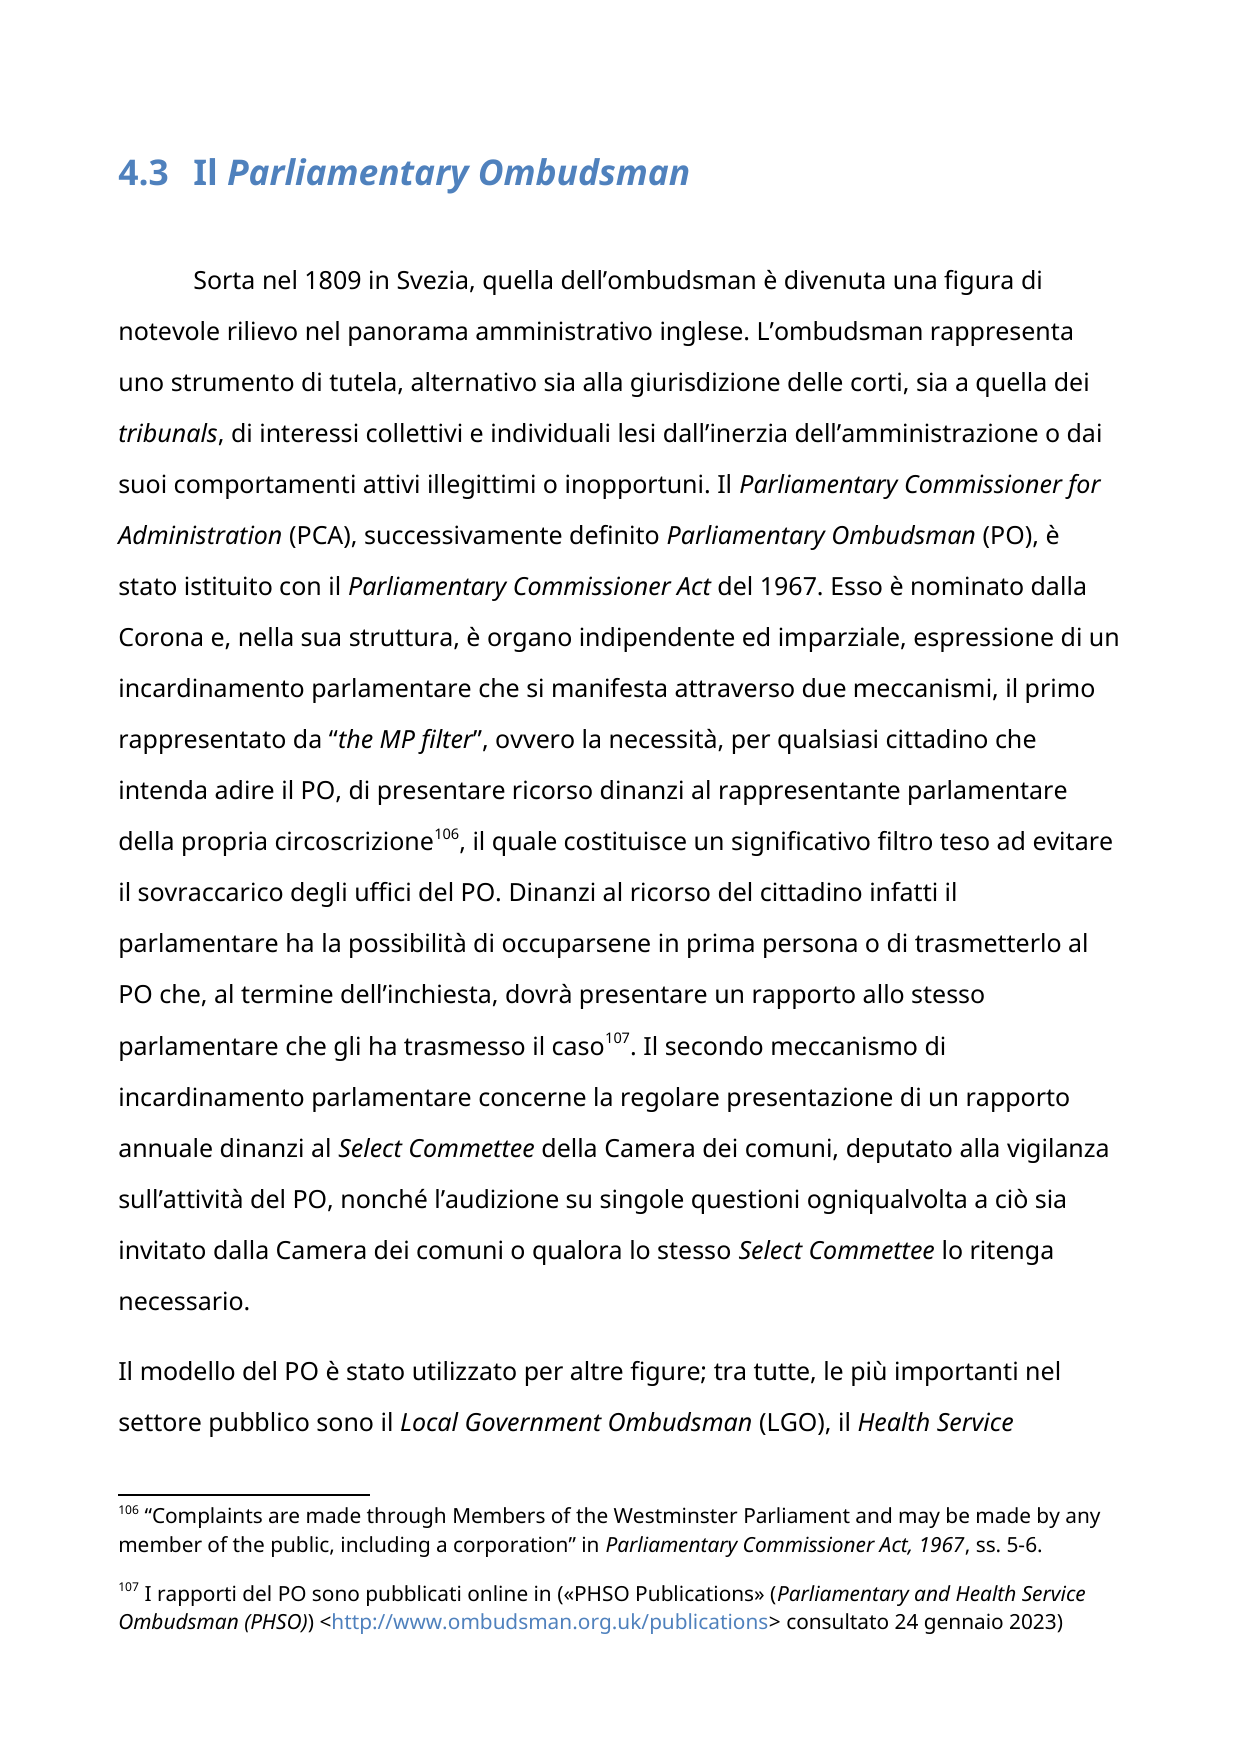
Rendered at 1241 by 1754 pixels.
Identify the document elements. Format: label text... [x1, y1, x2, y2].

subtitle 4.3 Il Parliamentary Ombudsman [118, 148, 1122, 196]
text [118, 1353, 1122, 1438]
text Sorta nel 1809 in Svezia, quella dell’ombudsman è divenuta una figura di notevole rilievo nel panorama amministrativo inglese. L’ombudsman rappresenta uno strumento di tutela, alternativo sia alla giurisdizione delle corti, sia a quella dei tribunals, di interessi collettivi e individuali lesi dall’inerzia dell’amministrazione o dai suoi comportamenti attivi illegittimi o inopportuni. Il Parliamentary Commissioner for Administration (PCA), successivamente definito Parliamentary Ombudsman (PO), è stato istituito con il Parliamentary Commissioner Act del 1967. Esso è nominato dalla Corona e, nella sua struttura, è organo indipendente ed imparziale, espressione di un incardinamento parlamentare che si manifesta attraverso due meccanismi, il primo rappresentato da “the MP filter”, ovvero la necessità, per qualsiasi cittadino che intenda adire il PO, di presentare ricorso dinanzi al rappresentante parlamentare della propria circoscrizione, il quale costituisce un significativo filtro teso ad evitare il sovraccarico degli uffici del PO. Dinanzi al ricorso del cittadino infatti il parlamentare ha la possibilità di occuparsene in prima persona o di trasmetterlo al PO che, al termine dell’inchiesta, dovrà presentare un rapporto allo stesso parlamentare che gli ha trasmesso il caso. Il secondo meccanismo di incardinamento parlamentare concerne la regolare presentazione di un rapporto annuale dinanzi al Select Commettee della Camera dei comuni, deputato alla vigilanza sull’attività del PO, nonché l’audizione su singole questioni ogniqualvolta a ciò sia invitato dalla Camera dei comuni o qualora lo stesso Select Commettee lo ritenga necessario. [118, 262, 1122, 1317]
